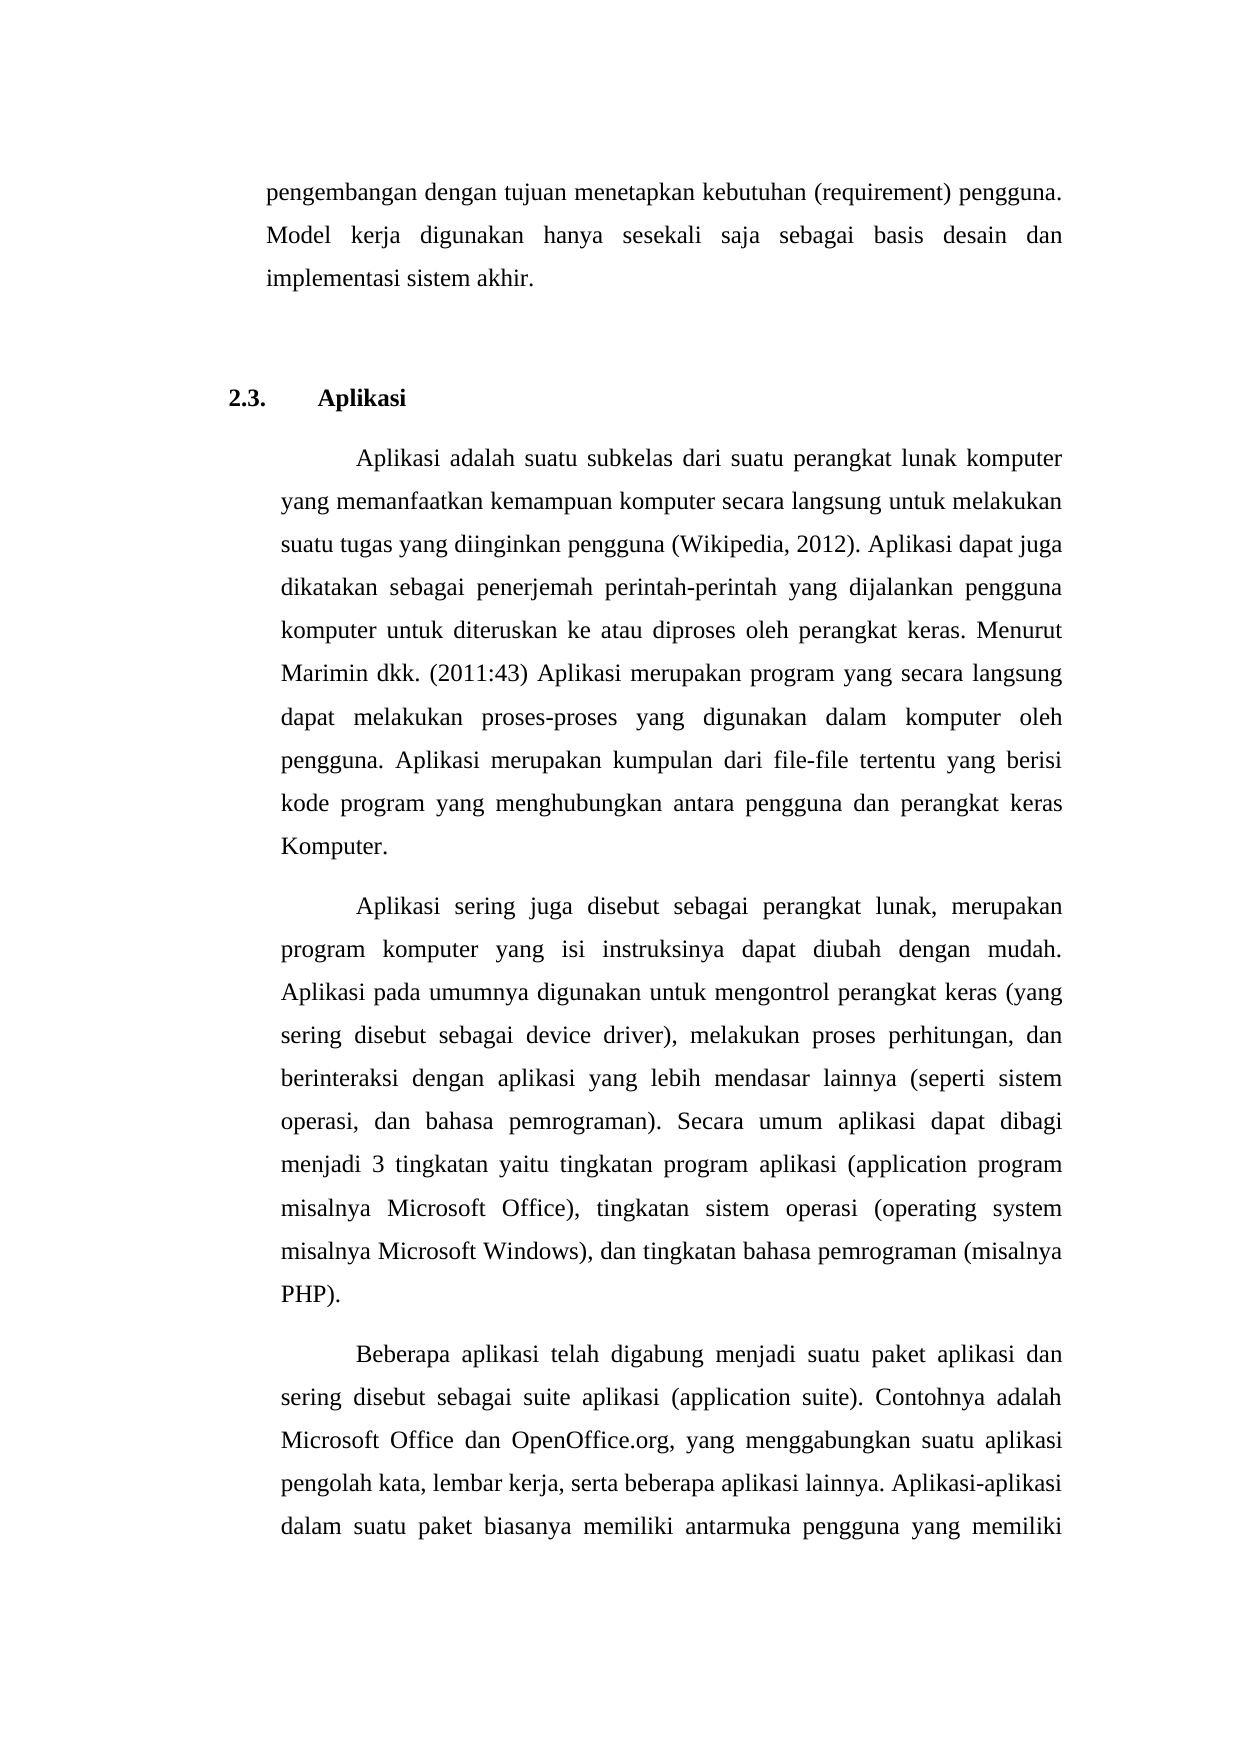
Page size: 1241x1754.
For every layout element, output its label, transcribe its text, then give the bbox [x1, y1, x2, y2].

text Aplikasi sering juga disebut sebagai perangkat lunak, merupakan program komputer yang isi instruksinya dapat diubah dengan mudah. Aplikasi pada umumnya digunakan untuk mengontrol perangkat keras (yang sering disebut sebagai device driver), melakukan proses perhitungan, dan berinteraksi dengan aplikasi yang lebih mendasar lainnya (seperti sistem operasi, dan bahasa pemrograman). Secara umum aplikasi dapat dibagi menjadi 3 tingkatan yaitu tingkatan program aplikasi (application program misalnya Microsoft Office), tingkatan sistem operasi (operating system misalnya Microsoft Windows), dan tingkatan bahasa pemrograman (misalnya PHP). [281, 891, 1063, 1308]
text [281, 1339, 1063, 1540]
text Aplikasi adalah suatu subkelas dari suatu perangkat lunak komputer yang memanfaatkan kemampuan komputer secara langsung untuk melakukan suatu tugas yang diinginkan pengguna (Wikipedia, 2012). Aplikasi dapat juga dikatakan sebagai penerjemah perintah-perintah yang dijalankan pengguna komputer untuk diteruskan ke atau diproses oleh perangkat keras. Menurut Marimin dkk. (2011:43) Aplikasi merupakan program yang secara langsung dapat melakukan proses-proses yang digunakan dalam komputer oleh pengguna. Aplikasi merupakan kumpulan dari file-file tertentu yang berisi kode program yang menghubungkan antara pengguna dan perangkat keras Komputer. [281, 443, 1063, 860]
list Aplikasi [228, 383, 1063, 412]
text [266, 177, 1063, 292]
